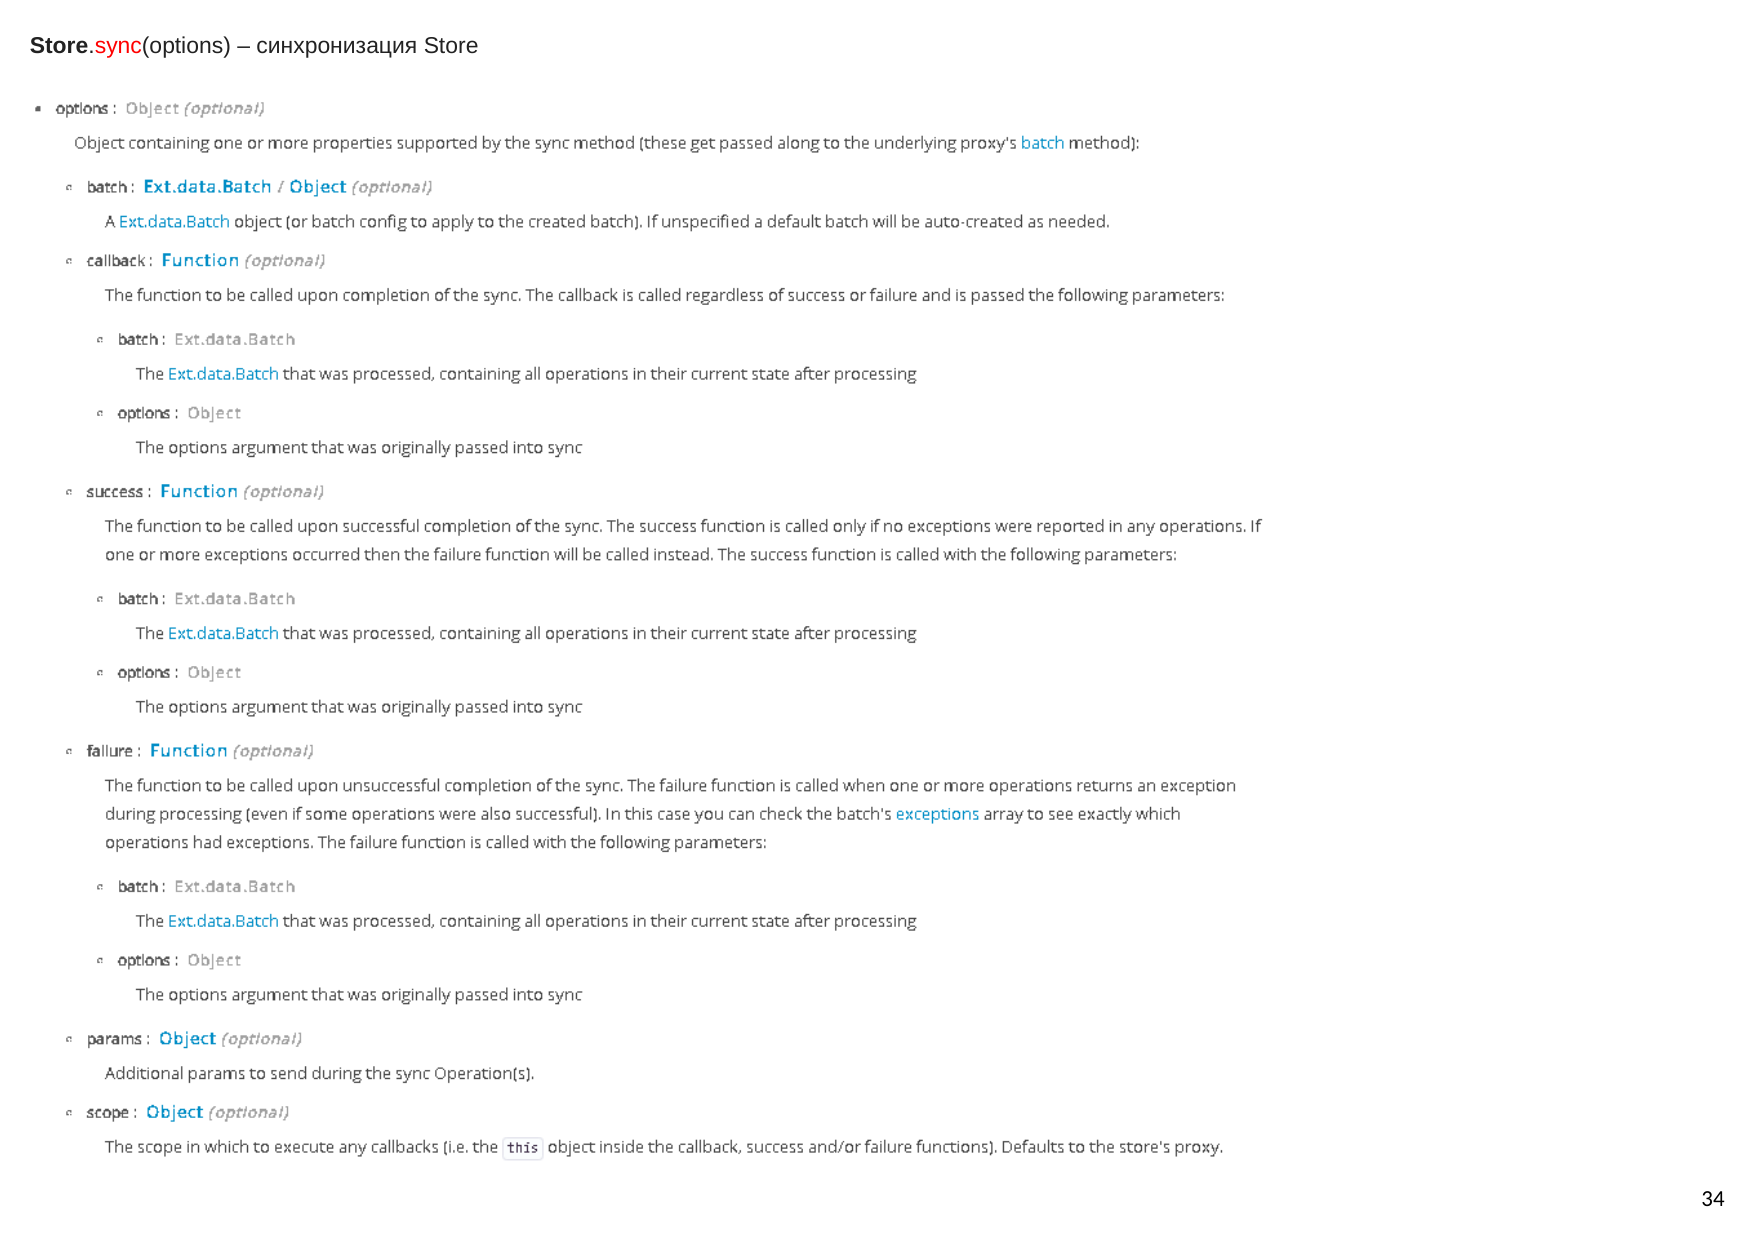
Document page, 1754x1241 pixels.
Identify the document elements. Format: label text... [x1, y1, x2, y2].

text Store.sync(options) – синхронизация Store [29, 32, 1724, 59]
picture [29, 83, 1408, 1167]
